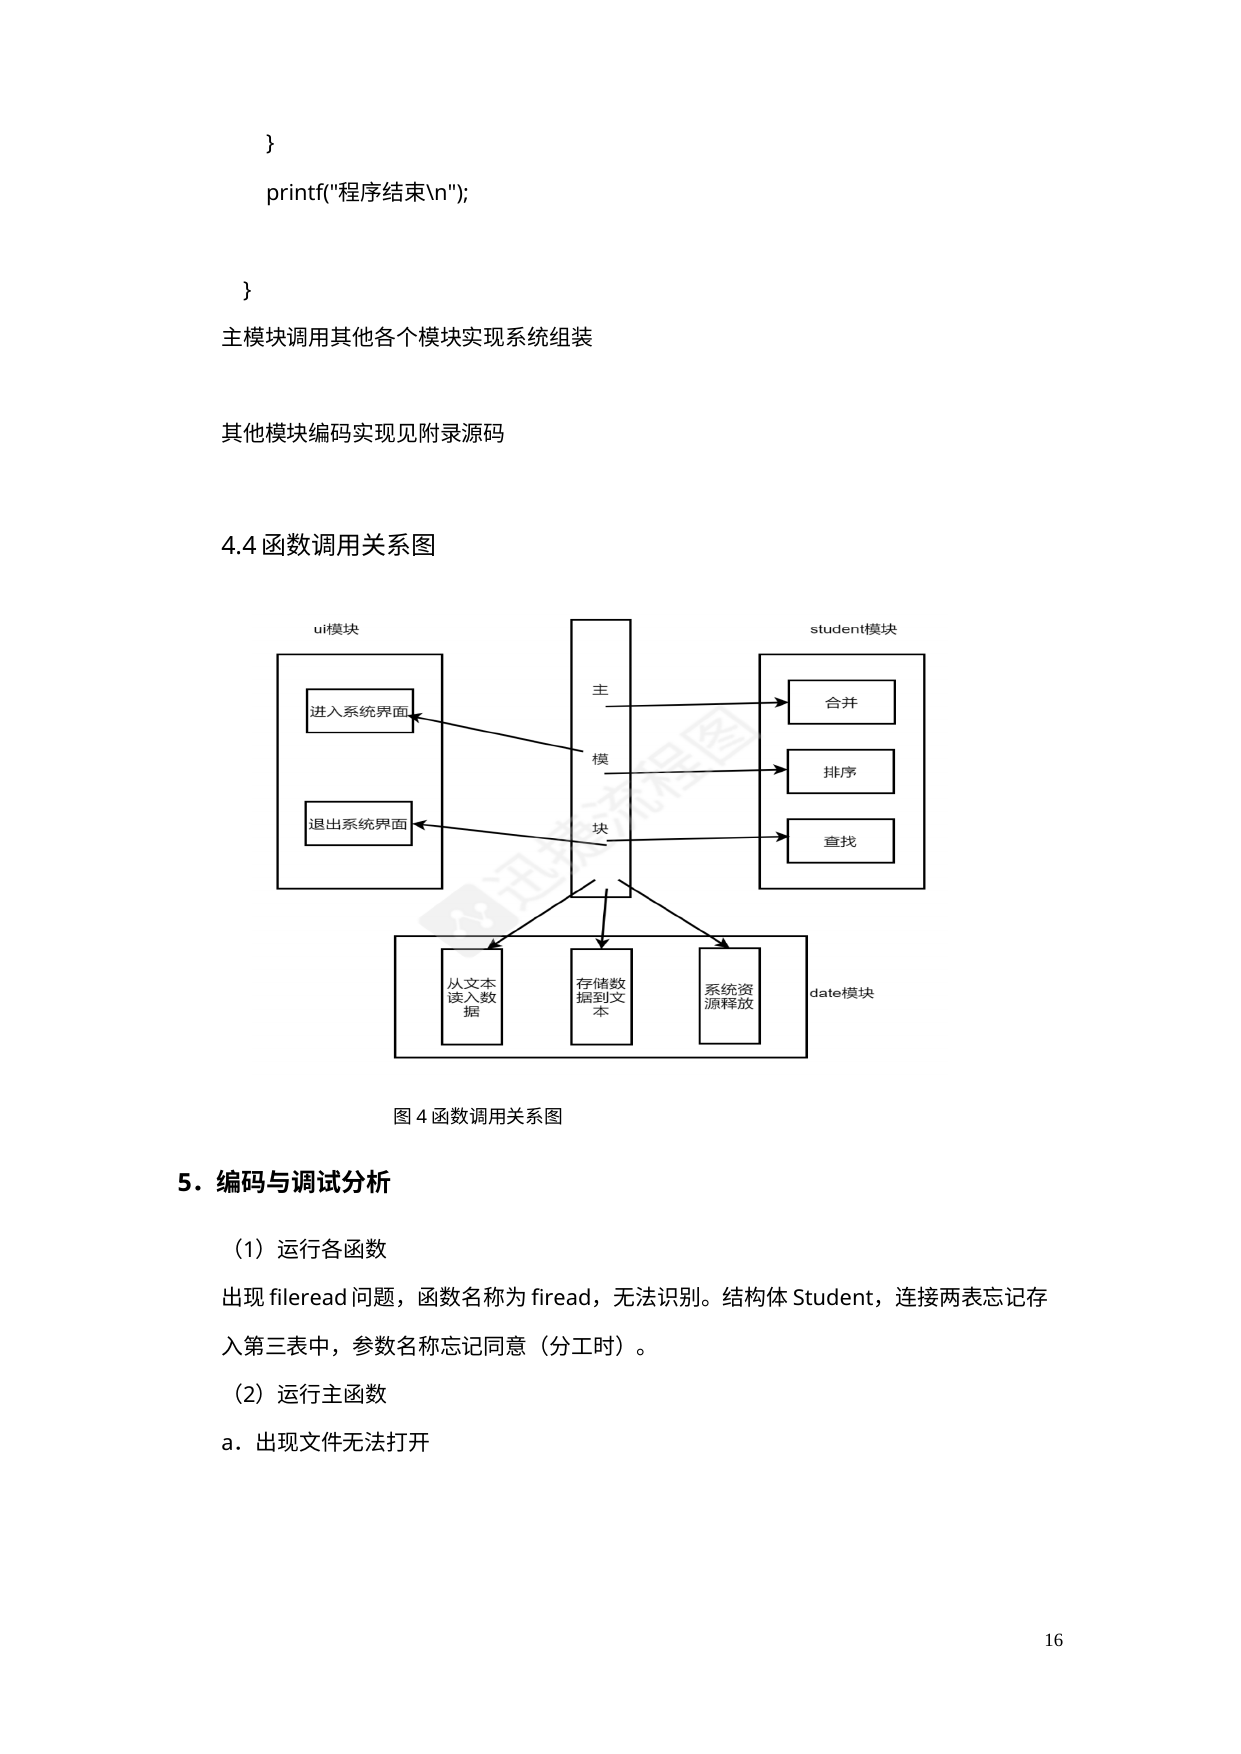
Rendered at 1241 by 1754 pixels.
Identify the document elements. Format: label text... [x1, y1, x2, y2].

text 5．编码与调试分析 [177, 1148, 1063, 1213]
text 4.4函数调用关系图 [177, 511, 1063, 576]
text 出现fileread问题，函数名称为firead，无法识别。结构体Student，连接两表忘记存入第三表中，参数名称忘记同意（分工时）。 [221, 1280, 1063, 1361]
text 其他模块编码实现见附录源码 [177, 415, 1063, 448]
text （2）运行主函数 [177, 1377, 1063, 1409]
picture [252, 601, 948, 1075]
text 主模块调用其他各个模块实现系统组装 [177, 320, 1063, 352]
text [243, 126, 1063, 305]
text 图4 函数调用关系图 [177, 1099, 1063, 1131]
text a．出现文件无法打开 [177, 1425, 1063, 1458]
text （1）运行各函数 [177, 1231, 1063, 1264]
